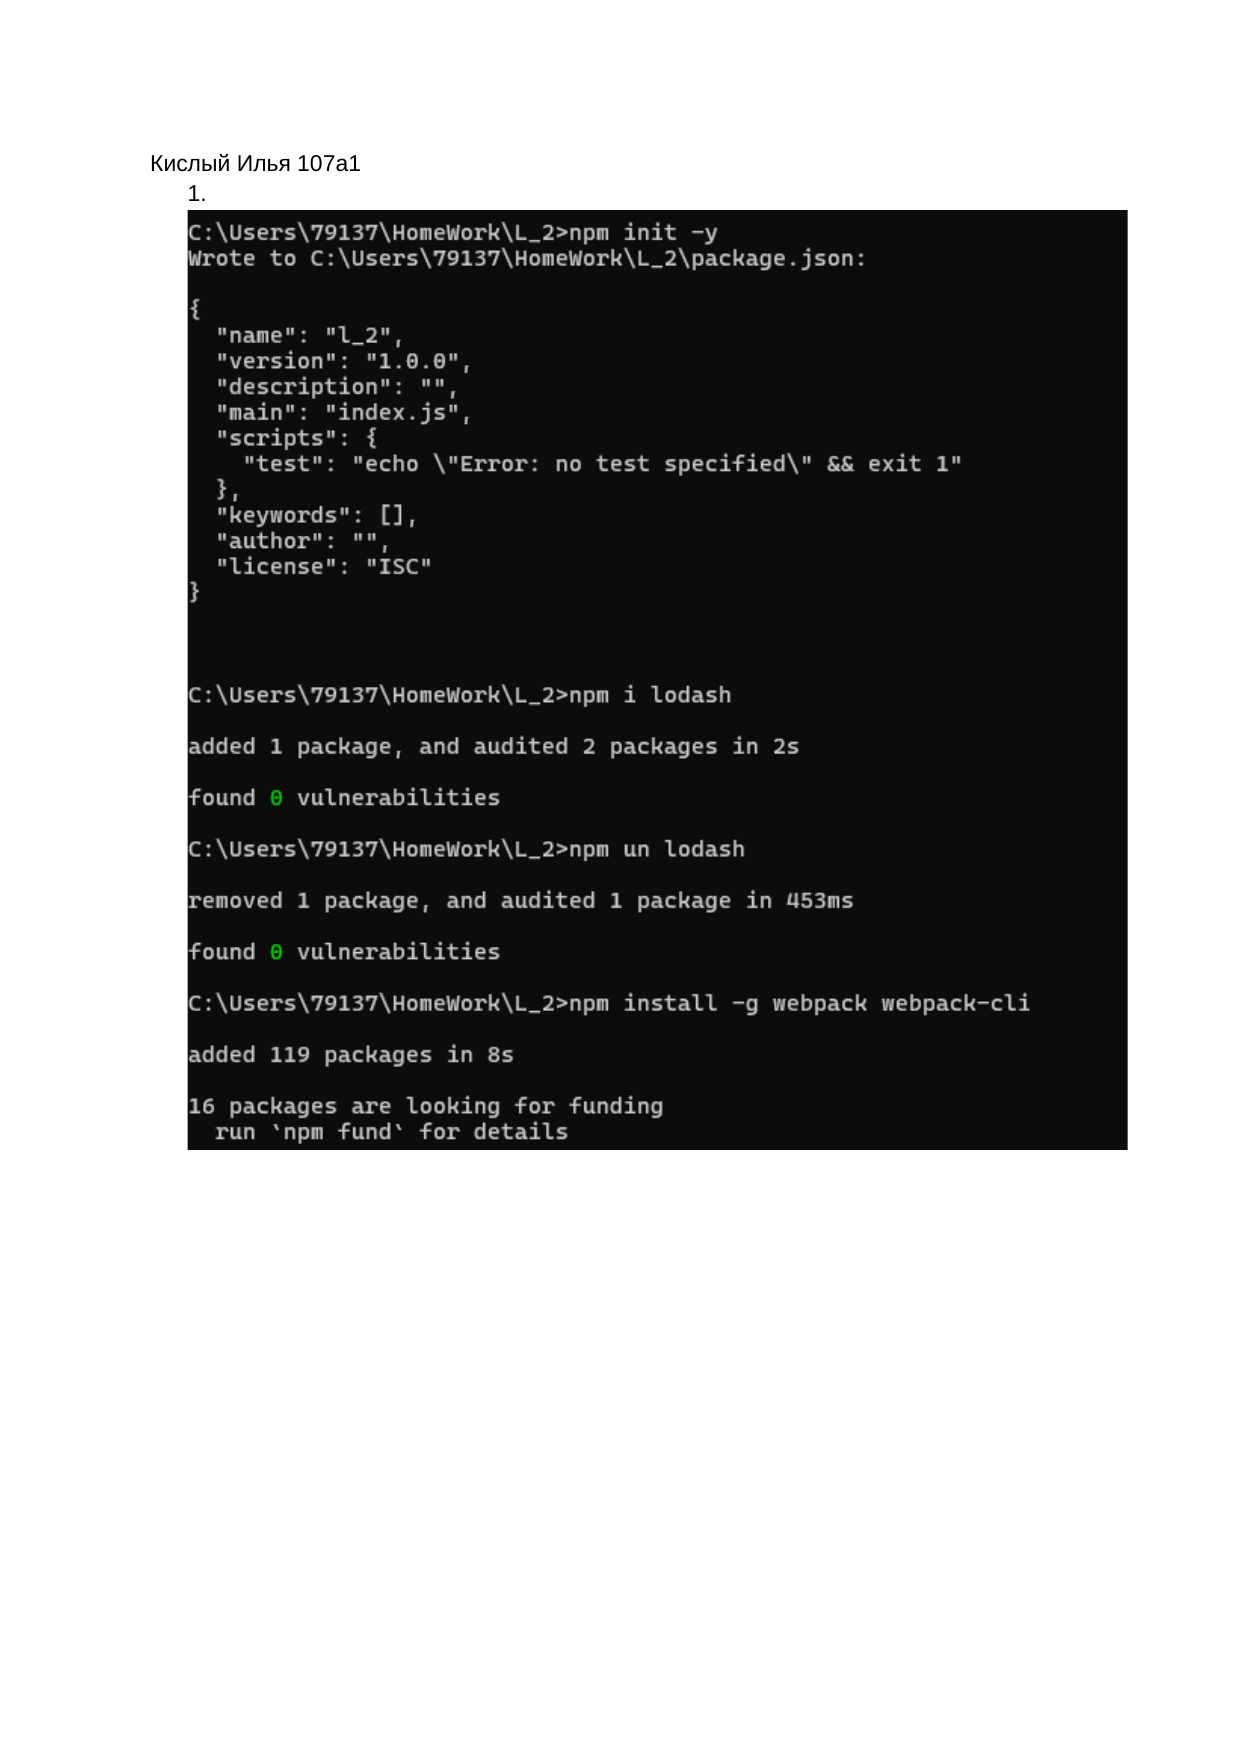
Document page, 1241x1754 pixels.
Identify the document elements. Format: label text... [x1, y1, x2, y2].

text Кислый Илья 107а1 [150, 150, 1090, 176]
picture [187, 210, 1128, 1150]
